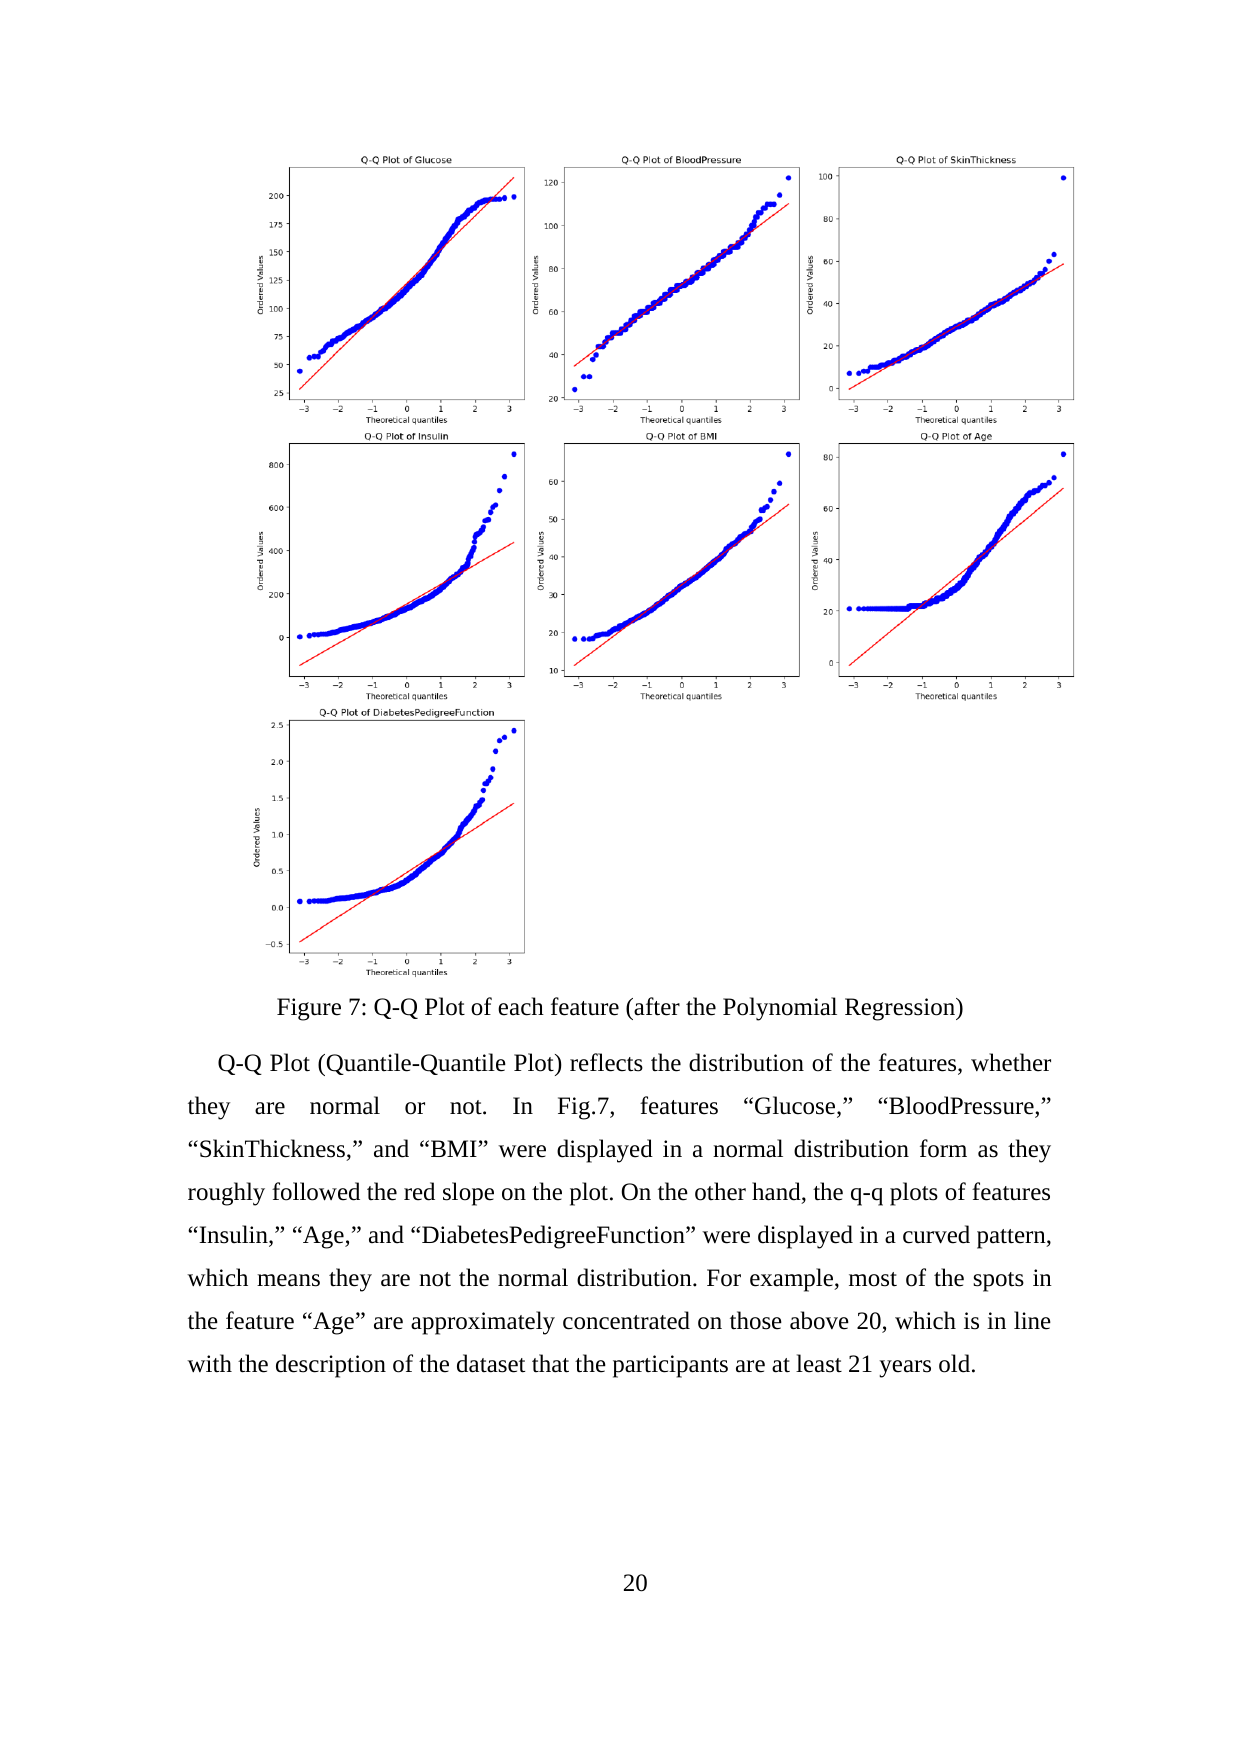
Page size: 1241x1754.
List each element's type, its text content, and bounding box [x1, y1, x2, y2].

text Q-Q Plot (Quantile-Quantile Plot) reflects the distribution of the features, whether they are normal or not. In Fig.7, features “Glucose,” “BloodPressure,” “SkinThickness,” and “BMI” were displayed in a normal distribution form as they roughly followed the red slope on the plot. On the other hand, the q-q plots of features “Insulin,” “Age,” and “DiabetesPedigreeFunction” were displayed in a curved pattern, which means they are not the normal distribution. For example, most of the spots in the feature “Age” are approximately concentrated on those above 20, which is in line with the description of the dataset that the participants are at least 21 years old. [187, 1048, 1053, 1378]
picture [217, 150, 1083, 978]
